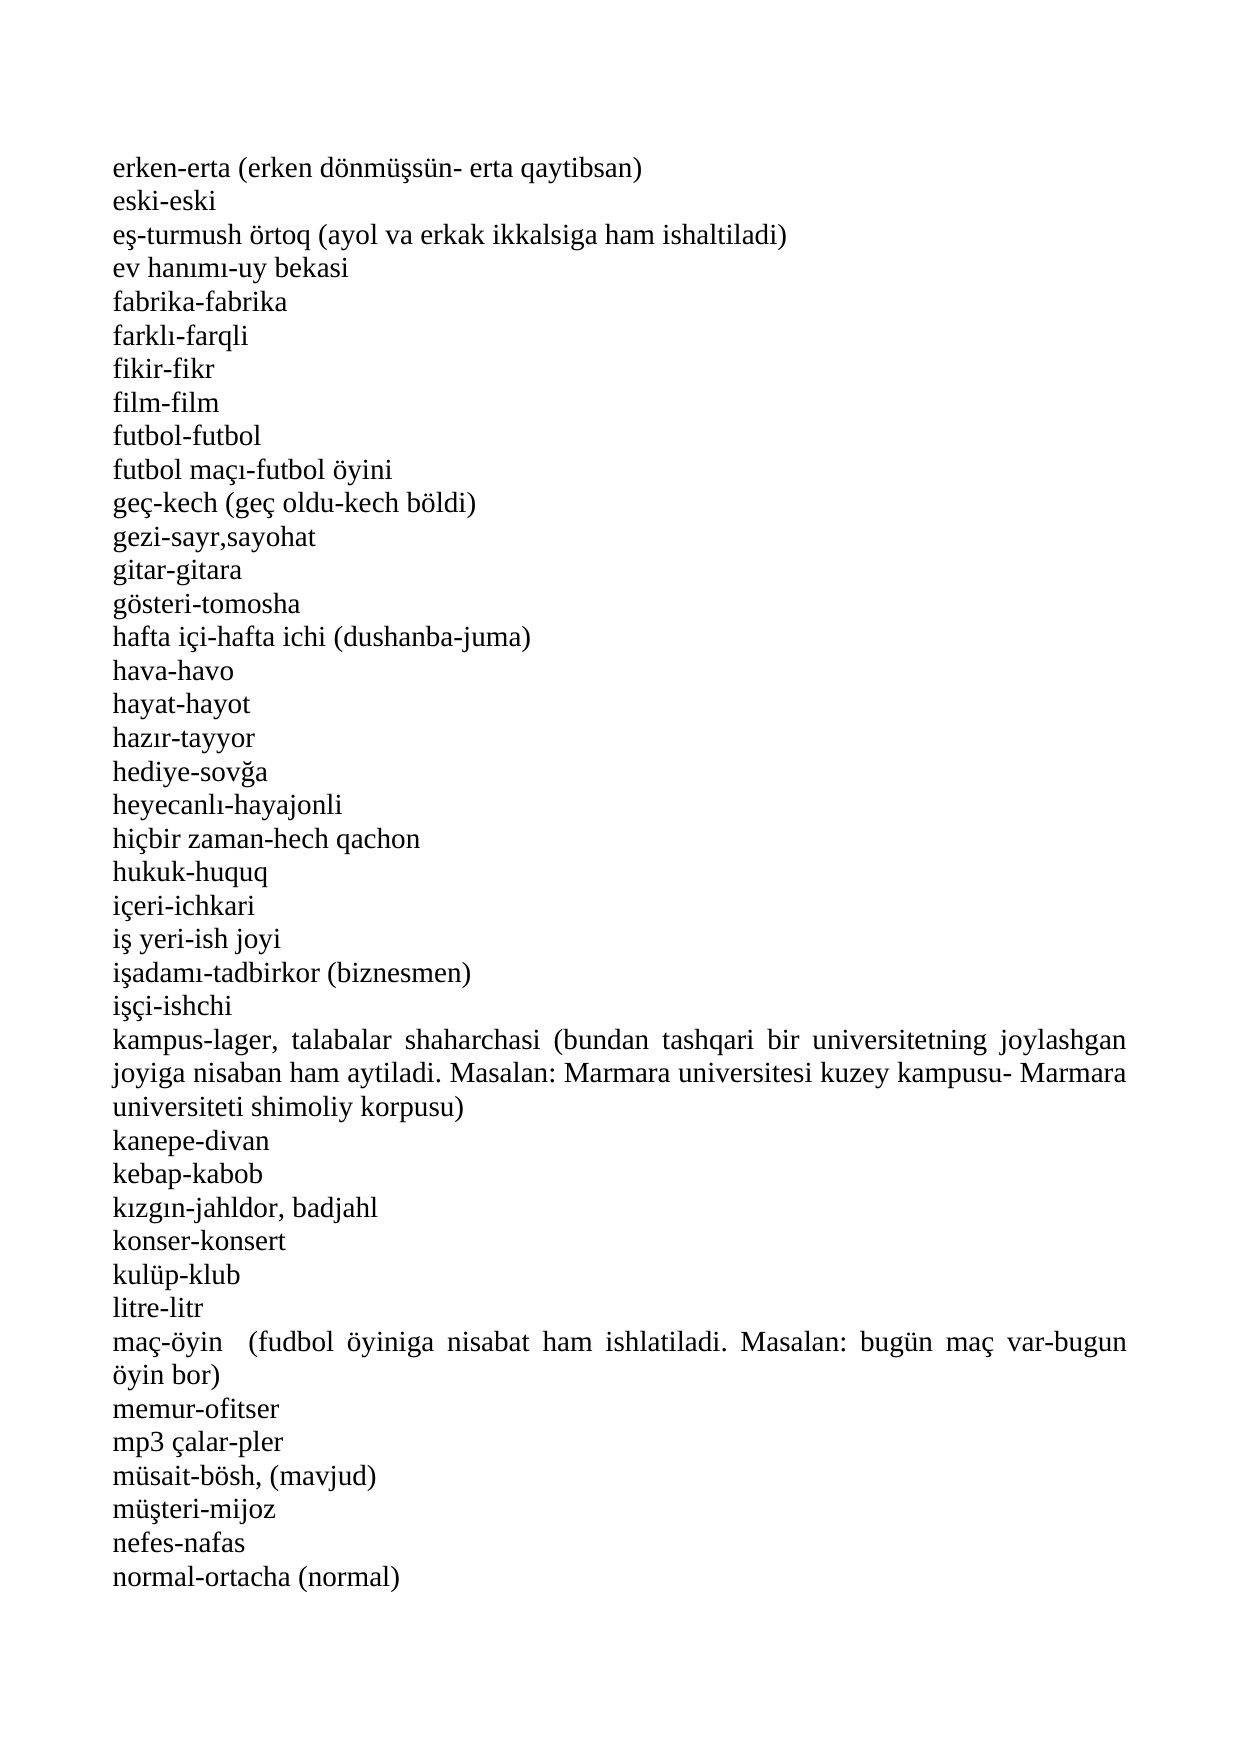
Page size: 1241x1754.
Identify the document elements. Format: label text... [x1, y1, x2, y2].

text konser-konsert [112, 1223, 1128, 1257]
text kebap-kabob [112, 1156, 1128, 1190]
text mp3 çalar-pler [112, 1424, 1128, 1458]
text hayat-hayot [112, 687, 1128, 720]
text farklı-farqli [112, 318, 1128, 351]
text memur-ofitser [112, 1391, 1128, 1424]
text ev hanımı-uy bekasi [112, 251, 1128, 284]
text litre-litr [112, 1290, 1128, 1324]
text hazır-tayyor [112, 720, 1128, 754]
text gezi-sayr,sayohat [112, 519, 1128, 552]
text film-film [112, 385, 1128, 418]
text fikir-fikr [112, 351, 1128, 385]
text kampus-lager, talabalar shaharchasi (bundan tashqari bir universitetning joylashgan joyiga nisaban ham aytiladi. Masalan: Marmara universitesi kuzey kampusu- Marmara universiteti shimoliy korpusu) [112, 1022, 1128, 1123]
text hukuk-huquq [112, 854, 1128, 888]
text normal-ortacha (normal) [112, 1559, 1128, 1592]
text geç-kech (geç oldu-kech böldi) [112, 485, 1128, 519]
text kulüp-klub [112, 1257, 1128, 1290]
text kızgın-jahldor, badjahl [112, 1190, 1128, 1223]
text hiçbir zaman-hech qachon [112, 821, 1128, 854]
text erken-erta (erken dönmüşsün- erta qaytibsan) [112, 150, 1128, 183]
text işçi-ishchi [112, 988, 1128, 1022]
text maç-öyin (fudbol öyiniga nisabat ham ishlatiladi. Masalan: bugün maç var-bugun öyin bor) [112, 1324, 1128, 1391]
text içeri-ichkari [112, 888, 1128, 921]
text nefes-nafas [112, 1525, 1128, 1559]
text eski-eski [112, 183, 1128, 217]
text iş yeri-ish joyi [112, 921, 1128, 955]
text işadamı-tadbirkor (biznesmen) [112, 955, 1128, 988]
text fabrika-fabrika [112, 284, 1128, 318]
text heyecanlı-hayajonli [112, 787, 1128, 821]
text kanepe-divan [112, 1123, 1128, 1156]
text gösteri-tomosha [112, 586, 1128, 619]
text hava-havo [112, 653, 1128, 687]
text müsait-bösh, (mavjud) [112, 1458, 1128, 1492]
text müşteri-mijoz [112, 1492, 1128, 1525]
text gitar-gitara [112, 552, 1128, 586]
text eş-turmush örtoq (ayol va erkak ikkalsiga ham ishaltiladi) [112, 217, 1128, 251]
text futbol-futbol [112, 418, 1128, 452]
text futbol maçı-futbol öyini [112, 452, 1128, 485]
text hafta içi-hafta ichi (dushanba-juma) [112, 619, 1128, 653]
text hediye-sovğa [112, 754, 1128, 787]
